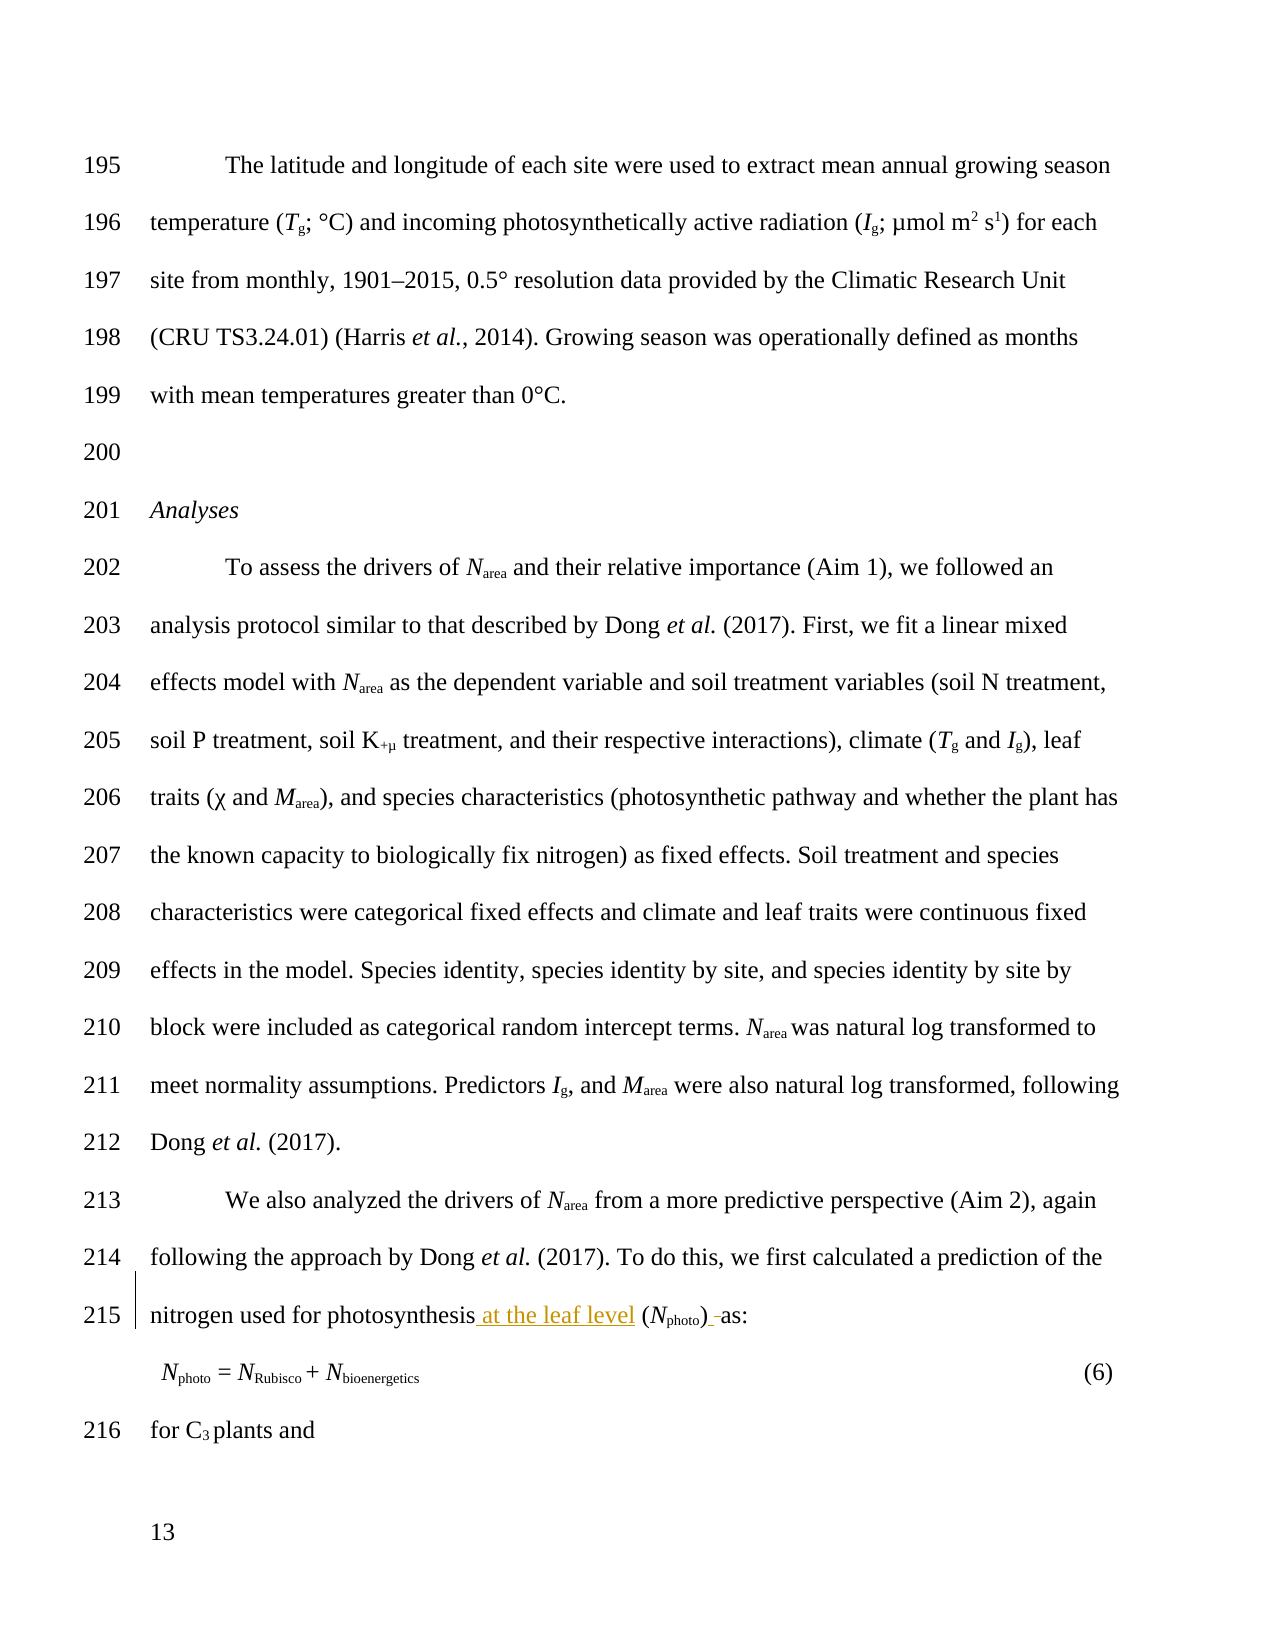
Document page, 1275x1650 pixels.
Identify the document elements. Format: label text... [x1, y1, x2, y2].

table_header (6) [637, 1358, 1124, 1415]
text We also analyzed the drivers of Narea from a more predictive perspective (Aim 2), again following the approach by Dong et al. (2017). To do this, we first calculated a prediction of the nitrogen used for photosynthesis (Nphoto)as: [150, 1185, 1125, 1329]
text To assess the drivers of Narea and their relative importance (Aim 1), we followed an analysis protocol similar to that described by Dong et al. (2017). First, we fit a linear mixed effects model with Narea as the dependent variable and soil treatment variables (soil N treatment, soil P treatment, soil K+µ treatment, and their respective interactions), climate (Tg and Ig), leaf traits (χ and Marea), and species characteristics (photosynthetic pathway and whether the plant has the known capacity to biologically fix nitrogen) as fixed effects. Soil treatment and species characteristics were categorical fixed effects and climate and leaf traits were continuous fixed effects in the model. Species identity, species identity by site, and species identity by site by block were included as categorical random intercept terms. Narea was natural log transformed to meet normality assumptions. Predictors Ig, and Marea were also natural log transformed, following Dong et al. (2017). [150, 552, 1125, 1156]
text for C3 plants and [150, 1415, 1125, 1444]
table_header Nphoto = NRubisco + Nbioenergetics [150, 1358, 637, 1415]
text Analyses [150, 495, 1125, 524]
